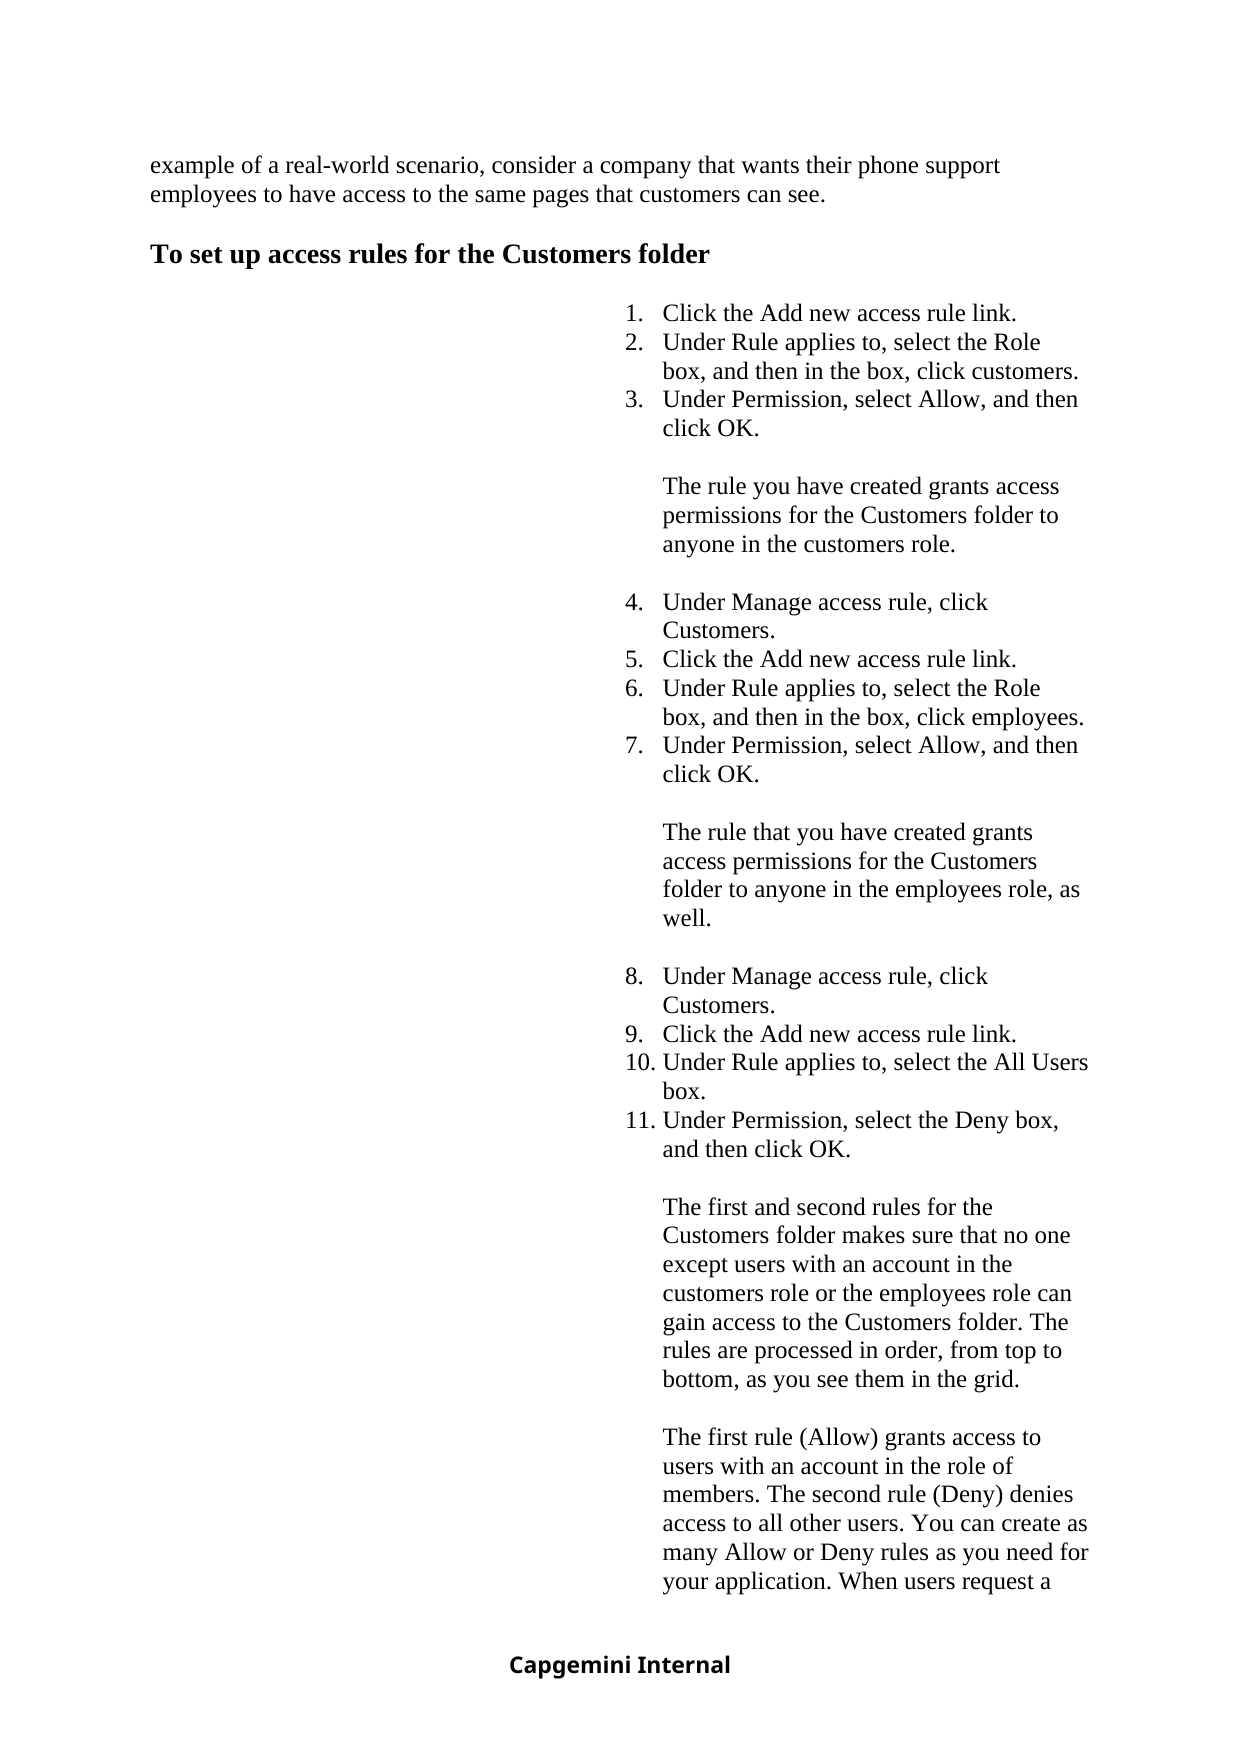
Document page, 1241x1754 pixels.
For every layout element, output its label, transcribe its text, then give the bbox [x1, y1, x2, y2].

list Under Permission, select Allow, and then click OK. [625, 730, 1090, 788]
list Under Rule applies to, select the Role box, and then in the box, click employees. [625, 673, 1090, 730]
list Under Rule applies to, select the Role box, and then in the box, click customers. [625, 327, 1090, 384]
list Click the Add new access rule link. [625, 298, 1090, 327]
list Click the Add new access rule link. [625, 1019, 1090, 1047]
list Click the Add new access rule link. [625, 644, 1090, 673]
list Under Manage access rule, click Customers. [625, 587, 1090, 644]
list Under Permission, select Allow, and then click OK. [625, 384, 1090, 442]
list Under Manage access rule, click Customers. [625, 961, 1090, 1019]
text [662, 1422, 1090, 1594]
text The rule that you have created grants access permissions for the Customers folder to anyone in the employees role, as well. [662, 817, 1090, 932]
list Under Permission, select the Deny box, and then click OK. [625, 1105, 1090, 1162]
list Under Rule applies to, select the All Users box. [625, 1047, 1090, 1105]
text To set up access rules for the Customers folder [150, 237, 1090, 269]
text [150, 150, 1090, 207]
text The rule you have created grants access permissions for the Customers folder to anyone in the customers role. [662, 471, 1090, 557]
text The first and second rules for the Customers folder makes sure that no one except users with an account in the customers role or the employees role can gain access to the Customers folder. The rules are processed in order, from top to bottom, as you see them in the grid. [662, 1192, 1090, 1393]
